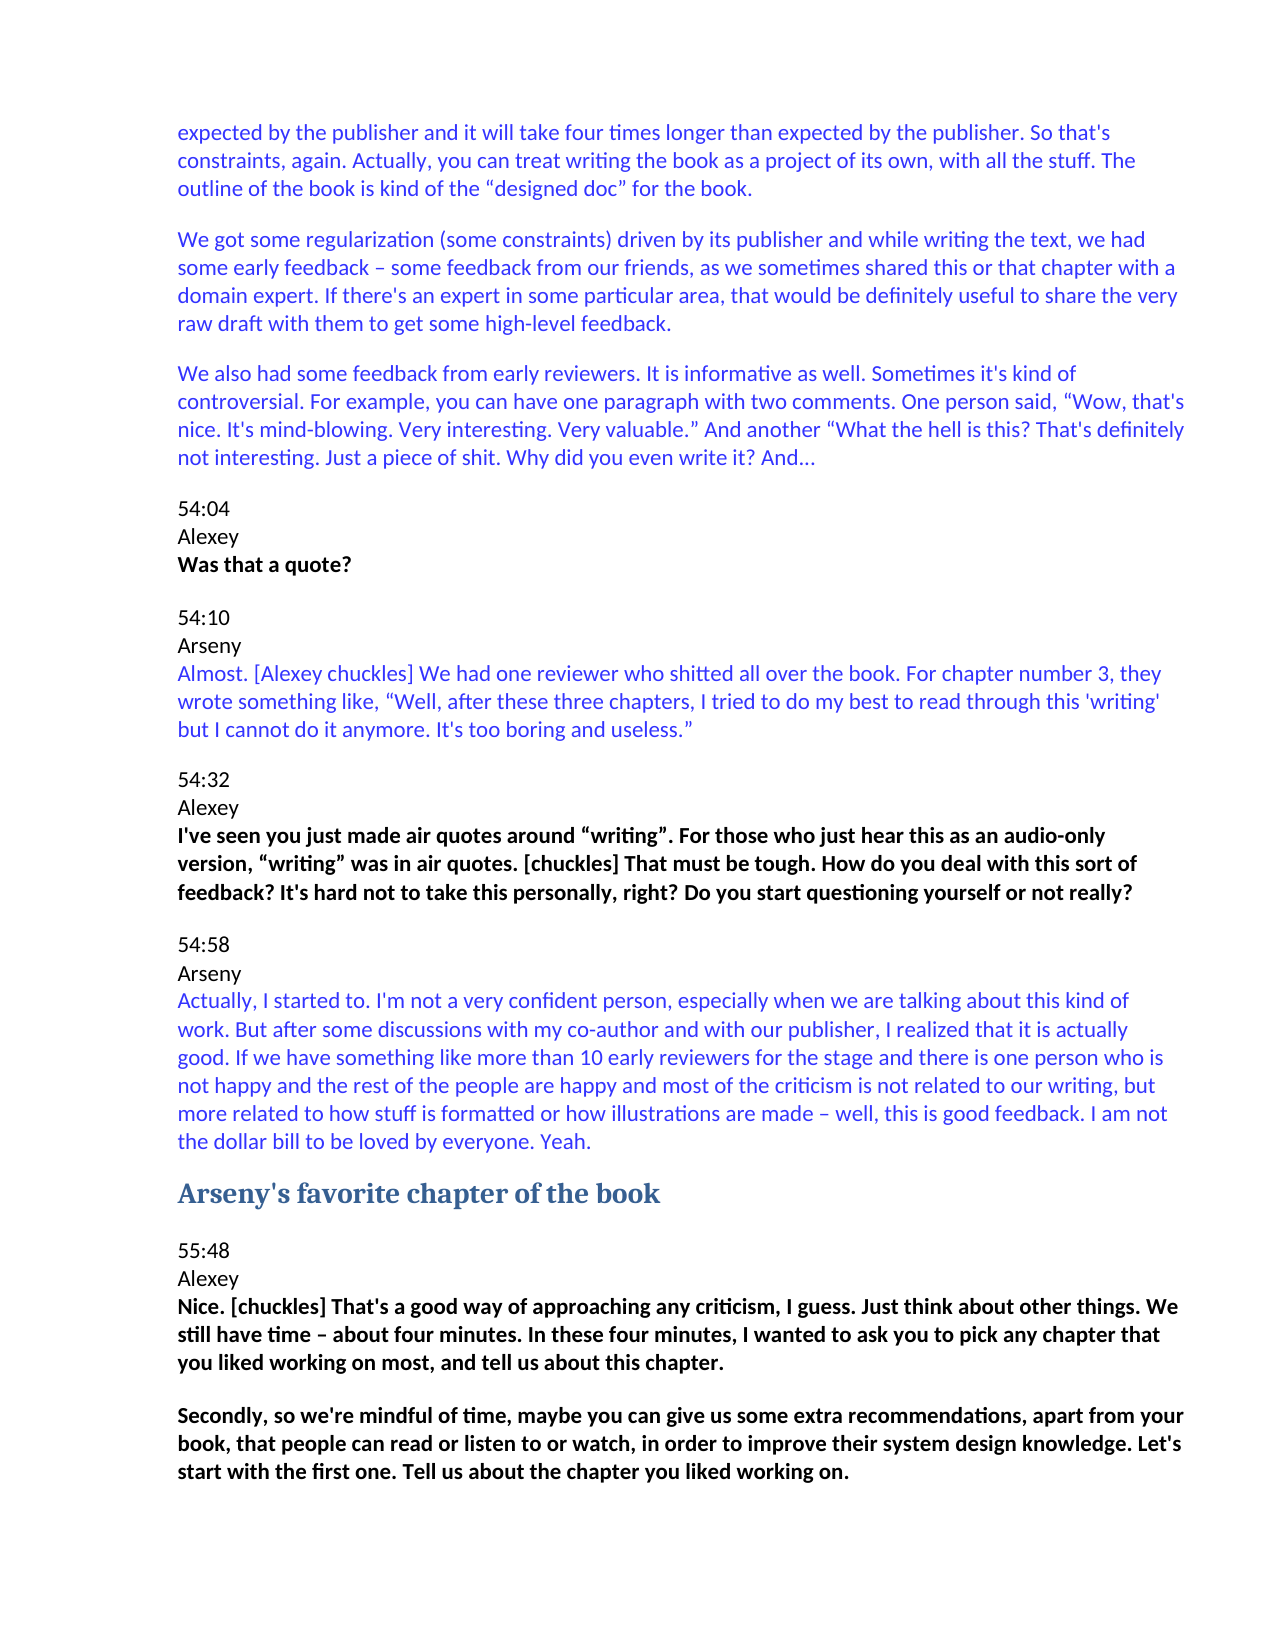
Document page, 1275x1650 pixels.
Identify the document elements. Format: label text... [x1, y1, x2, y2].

text 54:32 [177, 766, 1186, 793]
text 54:10 [177, 603, 1186, 631]
text Was that a quote? [177, 550, 1186, 578]
text 55:48 [177, 1236, 1186, 1264]
text I've seen you just made air quotes around “writing”. For those who just hear this as an audio-only version, “writing” was in air quotes. [chuckles] That must be tough. How do you deal with this sort of feedback? It's hard not to take this personally, right? Do you start questioning yourself or not really? [177, 822, 1186, 906]
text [177, 118, 1186, 202]
text Almost. [Alexey chuckles] We had one reviewer who shitted all over the book. For chapter number 3, they wrote something like, “Well, after these three chapters, I tried to do my best to read through this 'writing' but I cannot do it anymore. It's too boring and useless.” [177, 659, 1186, 743]
text 54:58 [177, 931, 1186, 959]
text Alexey [177, 522, 1186, 550]
text Actually, I started to. I'm not a very confident person, especially when we are talking about this kind of work. But after some discussions with my co-author and with our publisher, I realized that it is actually good. If we have something like more than 10 early reviewers for the stage and there is one person who is not happy and the rest of the people are happy and most of the criticism is not related to our writing, but more related to how stuff is formatted or how illustrations are made – well, this is good feedback. I am not the dollar bill to be loved by everyone. Yeah. [177, 987, 1186, 1155]
text Secondly, so we're mindful of time, maybe you can give us some extra recommendations, apart from your book, that people can read or listen to or watch, in order to improve their system design knowledge. Let's start with the first one. Tell us about the chapter you liked working on. [177, 1401, 1186, 1485]
text We also had some feedback from early reviewers. It is informative as well. Sometimes it's kind of controversial. For example, you can have one paragraph with two comments. One person said, “Wow, that's nice. It's mind-blowing. Very interesting. Very valuable.” And another “What the hell is this? That's definitely not interesting. Just a piece of shit. Why did you even write it? And... [177, 359, 1186, 471]
text Alexey [177, 793, 1186, 822]
text Alexey [177, 1264, 1186, 1292]
text Nice. [chuckles] That's a good way of approaching any criticism, I guess. Just think about other things. We still have time – about four minutes. In these four minutes, I wanted to ask you to pick any chapter that you liked working on most, and tell us about this chapter. [177, 1292, 1186, 1376]
text Arseny [177, 631, 1186, 659]
subtitle Arseny's favorite chapter of the book [177, 1177, 1186, 1211]
text We got some regularization (some constraints) driven by its publisher and while writing the text, we had some early feedback – some feedback from our friends, as we sometimes shared this or that chapter with a domain expert. If there's an expert in some particular area, that would be definitely useful to share the very raw draft with them to get some high-level feedback. [177, 225, 1186, 337]
text 54:04 [177, 494, 1186, 522]
text Arseny [177, 959, 1186, 987]
